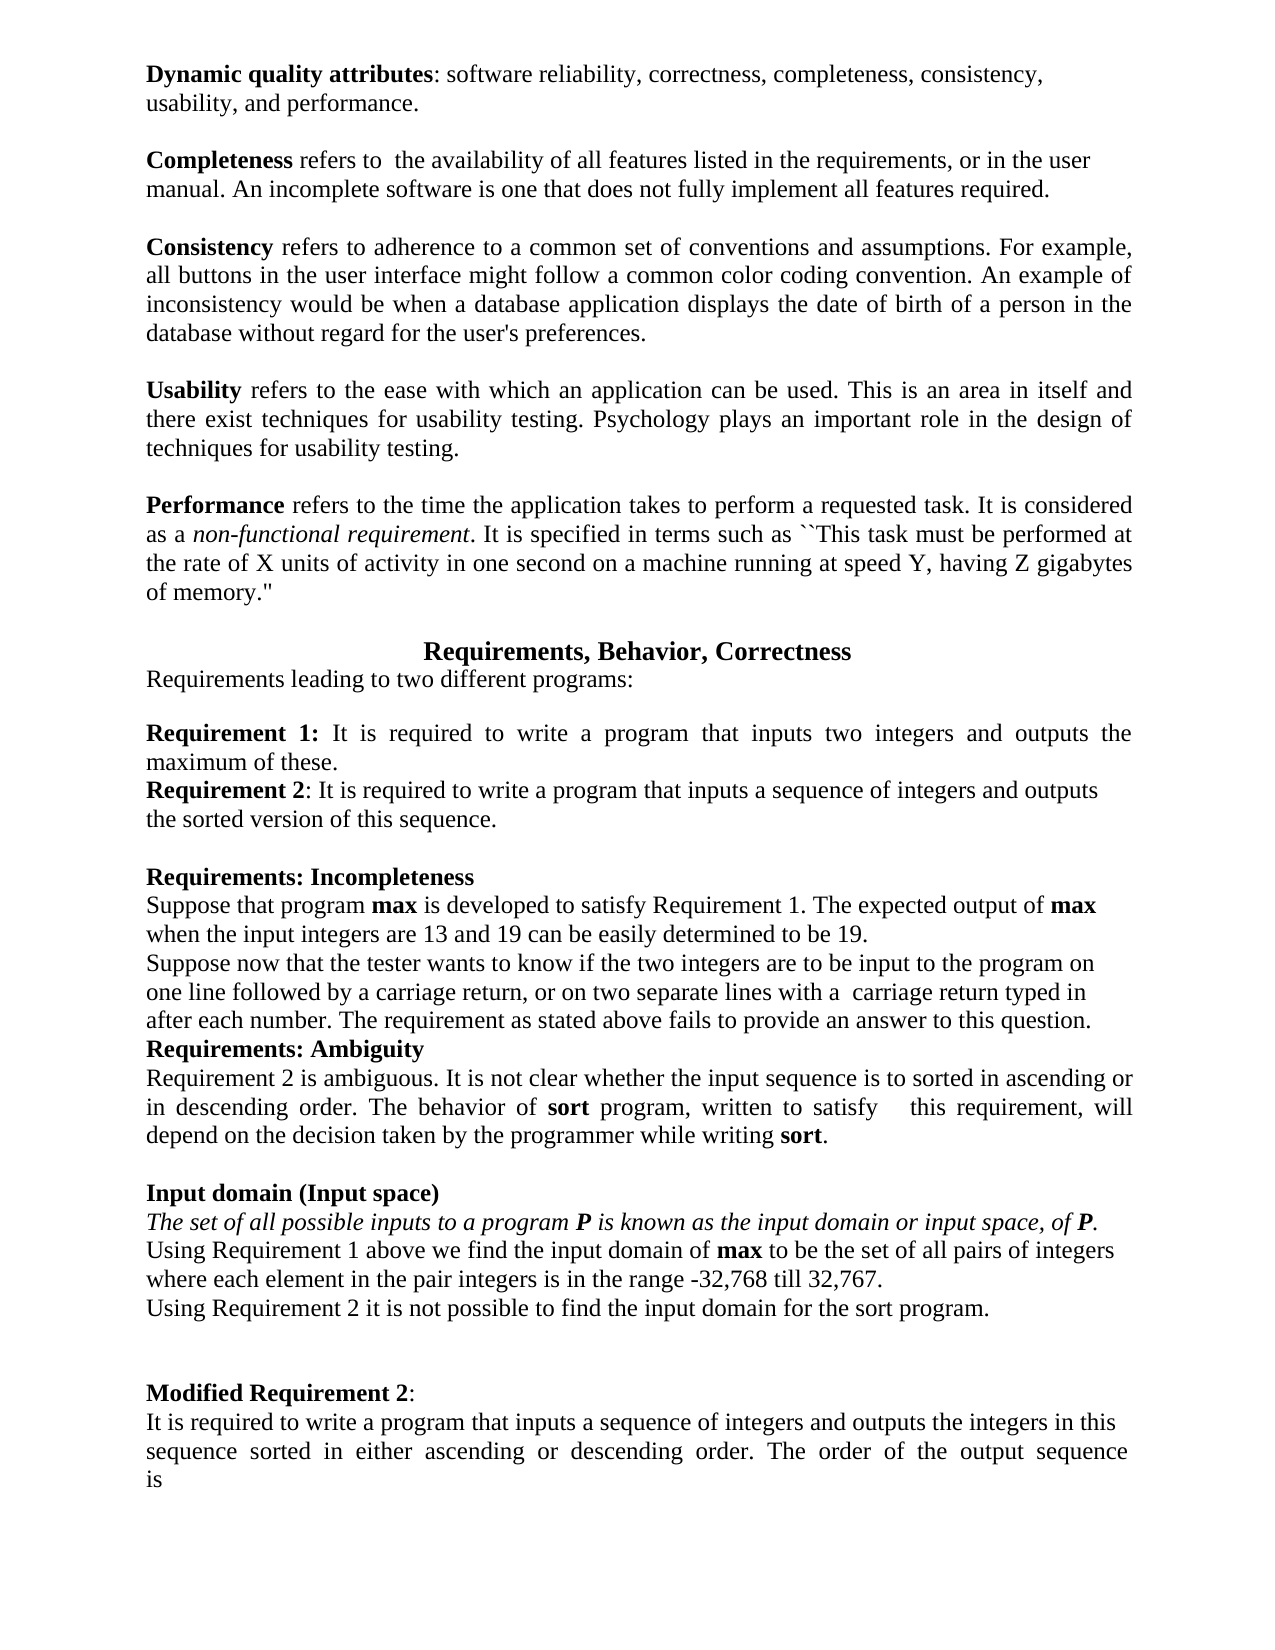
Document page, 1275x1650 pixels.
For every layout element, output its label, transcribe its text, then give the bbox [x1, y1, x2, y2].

text Suppose now that the tester wants to know if the two integers are to be input to the program on one line followed by a carriage return, or on two separate lines with a carriage return typed in after each number. The requirement as stated above fails to provide an answer to this question. Requirements: Ambiguity [146, 948, 1133, 1063]
text Requirement 2 is ambiguous. It is not clear whether the input sequence is to sorted in ascending or in descending order. The behavior of sort program, written to satisfy this requirement, will depend on the decision taken by the programmer while writing sort. [146, 1063, 1134, 1149]
text Modified Requirement 2: [146, 1378, 419, 1407]
text Performance refers to the time the application takes to perform a requested task. It is considered as a non-functional requirement. It is specified in terms such as ``This task must be performed at the rate of X units of activity in one second on a machine running at speed Y, having Z gigabytes of memory." [146, 491, 1133, 606]
text Requirement 1: It is required to write a program that inputs two integers and outputs the maximum of these. [146, 718, 1133, 776]
text Input domain (Input space) [146, 1178, 443, 1207]
text Requirements, Behavior, Correctness [417, 634, 858, 666]
text The set of all possible inputs to a program P is known as the input domain or input space, of P. Using Requirement 1 above we find the input domain of max to be the set of all pairs of integers where each element in the pair integers is in the range -32,768 till 32,767. [146, 1207, 1133, 1293]
text Consistency refers to adherence to a common set of conventions and assumptions. For example, all buttons in the user interface might follow a common color coding convention. An example of inconsistency would be when a database application displays the date of birth of a person in the database without regard for the user's preferences. [146, 232, 1133, 347]
text Usability refers to the ease with which an application can be used. This is an area in itself and there exist techniques for usability testing. Psychology plays an important role in the design of techniques for usability testing. [146, 375, 1133, 462]
text when the input integers are 13 and 19 can be easily determined to be 19. [146, 919, 872, 948]
text Completeness refers to the availability of all features listed in the requirements, or in the user manual. An incomplete software is one that does not fully implement all features required. [146, 145, 1133, 203]
text Dynamic quality attributes: software reliability, correctness, completeness, consistency, usability, and performance. [146, 59, 1048, 117]
text Suppose that program max is developed to satisfy Requirement 1. The expected output of max [146, 891, 1133, 919]
text Requirements leading to two different programs: [146, 666, 637, 693]
text It is required to write a program that inputs a sequence of integers and outputs the integers in this sequence sorted in either ascending or descending order. The order of the output sequence is [146, 1407, 1133, 1493]
text Requirement 2: It is required to write a program that inputs a sequence of integers and outputs the sorted version of this sequence. [146, 776, 1133, 833]
text Requirements: Incompleteness [146, 862, 478, 891]
text Using Requirement 2 it is not possible to find the input domain for the sort program. [146, 1293, 993, 1322]
